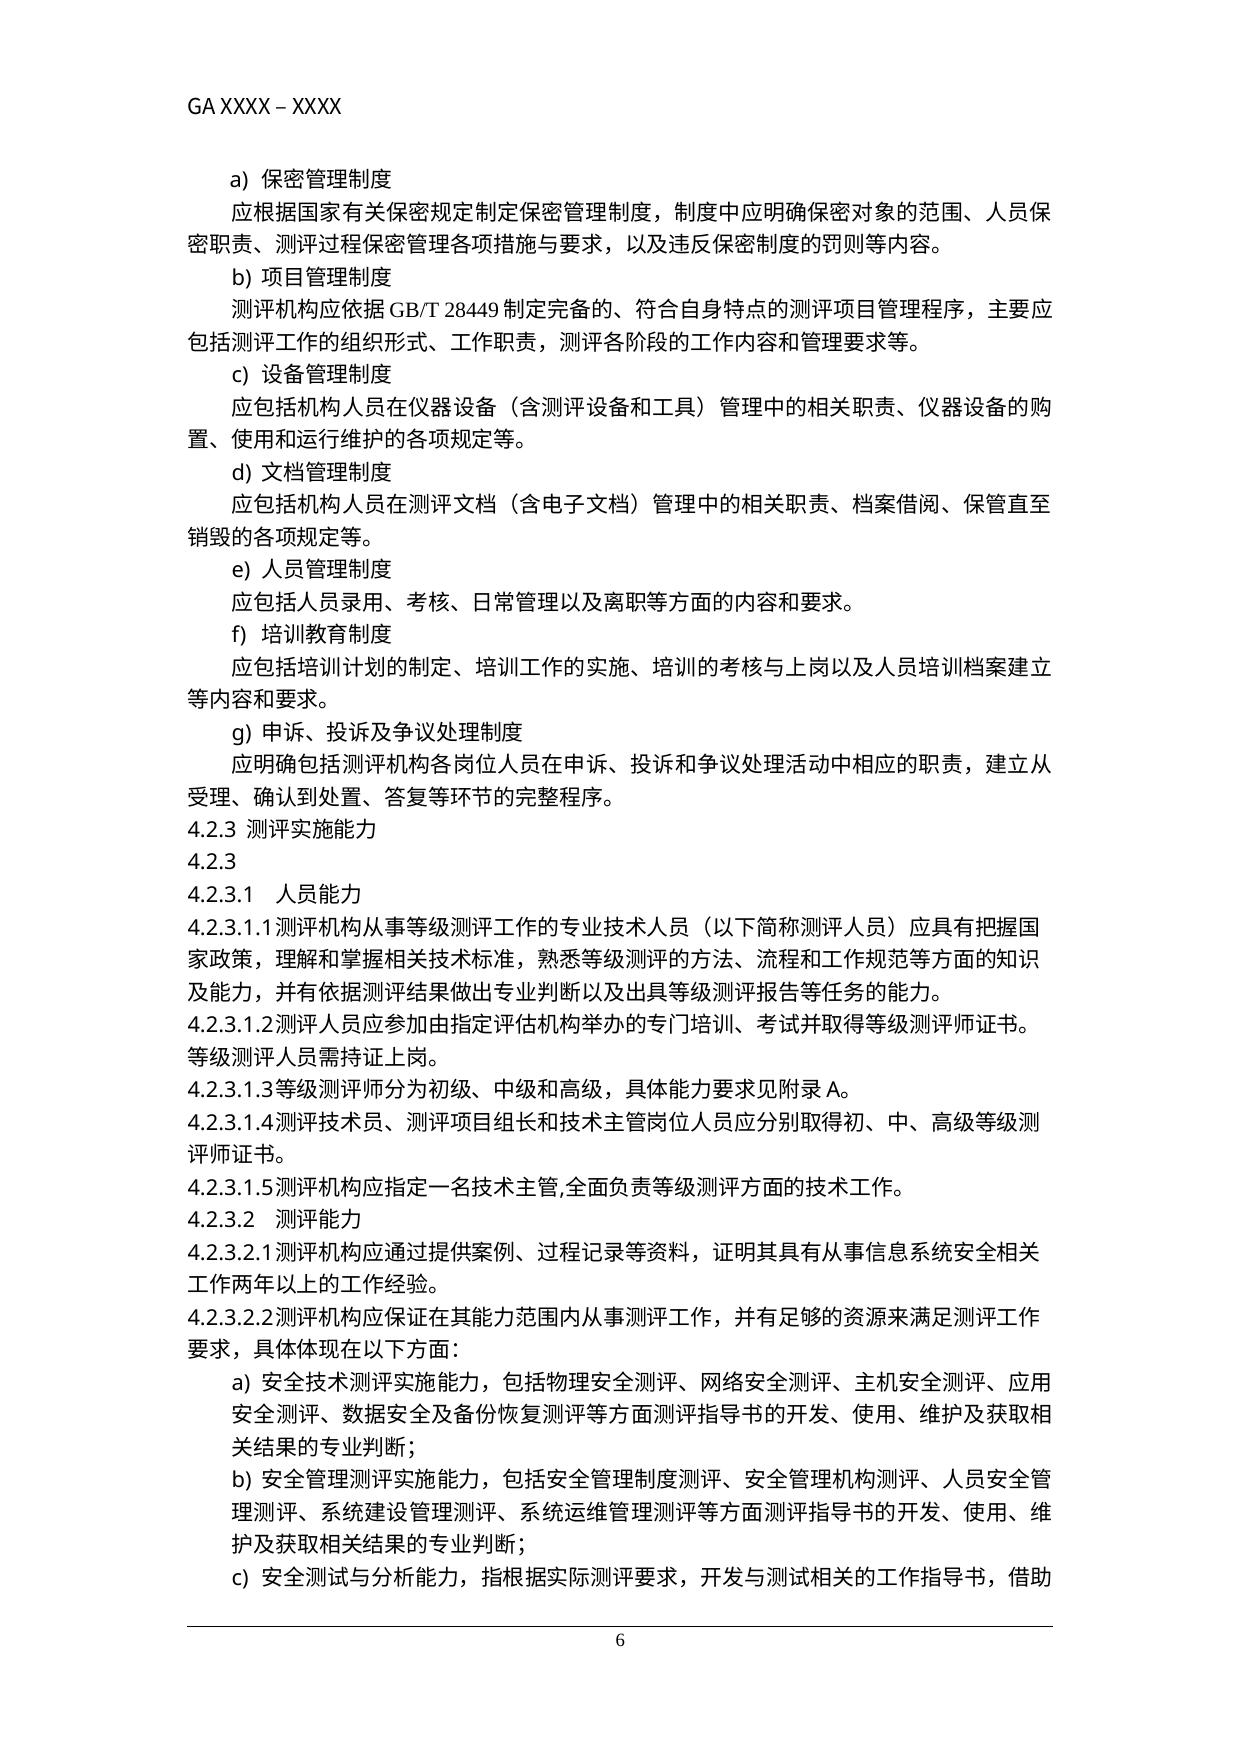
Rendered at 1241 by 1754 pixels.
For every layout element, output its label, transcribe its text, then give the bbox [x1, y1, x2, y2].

text 应明确包括测评机构各岗位人员在申诉、投诉和争议处理活动中相应的职责，建立从受理、确认到处置、答复等环节的完整程序。 [187, 747, 1053, 812]
subtitle 等级测评师分为初级、中级和高级，具体能力要求见附录A。 [187, 1072, 1053, 1104]
list 培训教育制度 [231, 617, 1053, 649]
list 保密管理制度 [229, 162, 1053, 194]
text 测评机构应依据GB/T 28449制定完备的、符合自身特点的测评项目管理程序，主要应包括测评工作的组织形式、工作职责，测评各阶段的工作内容和管理要求等。 [187, 292, 1053, 357]
list 测评实施能力 [187, 812, 1053, 844]
text 应包括机构人员在测评文档（含电子文档）管理中的相关职责、档案借阅、保管直至销毁的各项规定等。 [187, 487, 1053, 552]
list 安全技术测评实施能力，包括物理安全测评、网络安全测评、主机安全测评、应用安全测评、数据安全及备份恢复测评等方面测评指导书的开发、使用、维护及获取相关结果的专业判断； [231, 1364, 1053, 1462]
subtitle 测评机构应通过提供案例、过程记录等资料，证明其具有从事信息系统安全相关工作两年以上的工作经验。 [187, 1234, 1053, 1299]
text 应根据国家有关保密规定制定保密管理制度，制度中应明确保密对象的范围、人员保密职责、测评过程保密管理各项措施与要求，以及违反保密制度的罚则等内容。 [187, 194, 1053, 259]
text 应包括人员录用、考核、日常管理以及离职等方面的内容和要求。 [187, 584, 1053, 617]
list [231, 1559, 1053, 1592]
subtitle 测评技术员、测评项目组长和技术主管岗位人员应分别取得初、中、高级等级测评师证书。 [187, 1104, 1053, 1169]
list 人员管理制度 [231, 552, 1053, 584]
subtitle 测评机构应保证在其能力范围内从事测评工作，并有足够的资源来满足测评工作要求，具体体现在以下方面： [187, 1299, 1053, 1364]
list 设备管理制度 [231, 357, 1053, 389]
list 安全管理测评实施能力，包括安全管理制度测评、安全管理机构测评、人员安全管理测评、系统建设管理测评、系统运维管理测评等方面测评指导书的开发、使用、维护及获取相关结果的专业判断； [231, 1462, 1053, 1559]
list 申诉、投诉及争议处理制度 [231, 714, 1053, 747]
subtitle 测评人员应参加由指定评估机构举办的专门培训、考试并取得等级测评师证书。等级测评人员需持证上岗。 [187, 1007, 1053, 1072]
subtitle 测评机构应指定一名技术主管,全面负责等级测评方面的技术工作。 [187, 1169, 1053, 1202]
text 应包括机构人员在仪器设备（含测评设备和工具）管理中的相关职责、仪器设备的购置、使用和运行维护的各项规定等。 [187, 389, 1053, 454]
subtitle 测评机构从事等级测评工作的专业技术人员（以下简称测评人员）应具有把握国家政策，理解和掌握相关技术标准，熟悉等级测评的方法、流程和工作规范等方面的知识及能力，并有依据测评结果做出专业判断以及出具等级测评报告等任务的能力。 [187, 909, 1053, 1007]
list 文档管理制度 [231, 454, 1053, 487]
text 应包括培训计划的制定、培训工作的实施、培训的考核与上岗以及人员培训档案建立等内容和要求。 [187, 649, 1053, 714]
subtitle 人员能力 [187, 877, 1041, 909]
list 项目管理制度 [231, 259, 1053, 292]
subtitle 测评能力 [187, 1202, 1041, 1234]
